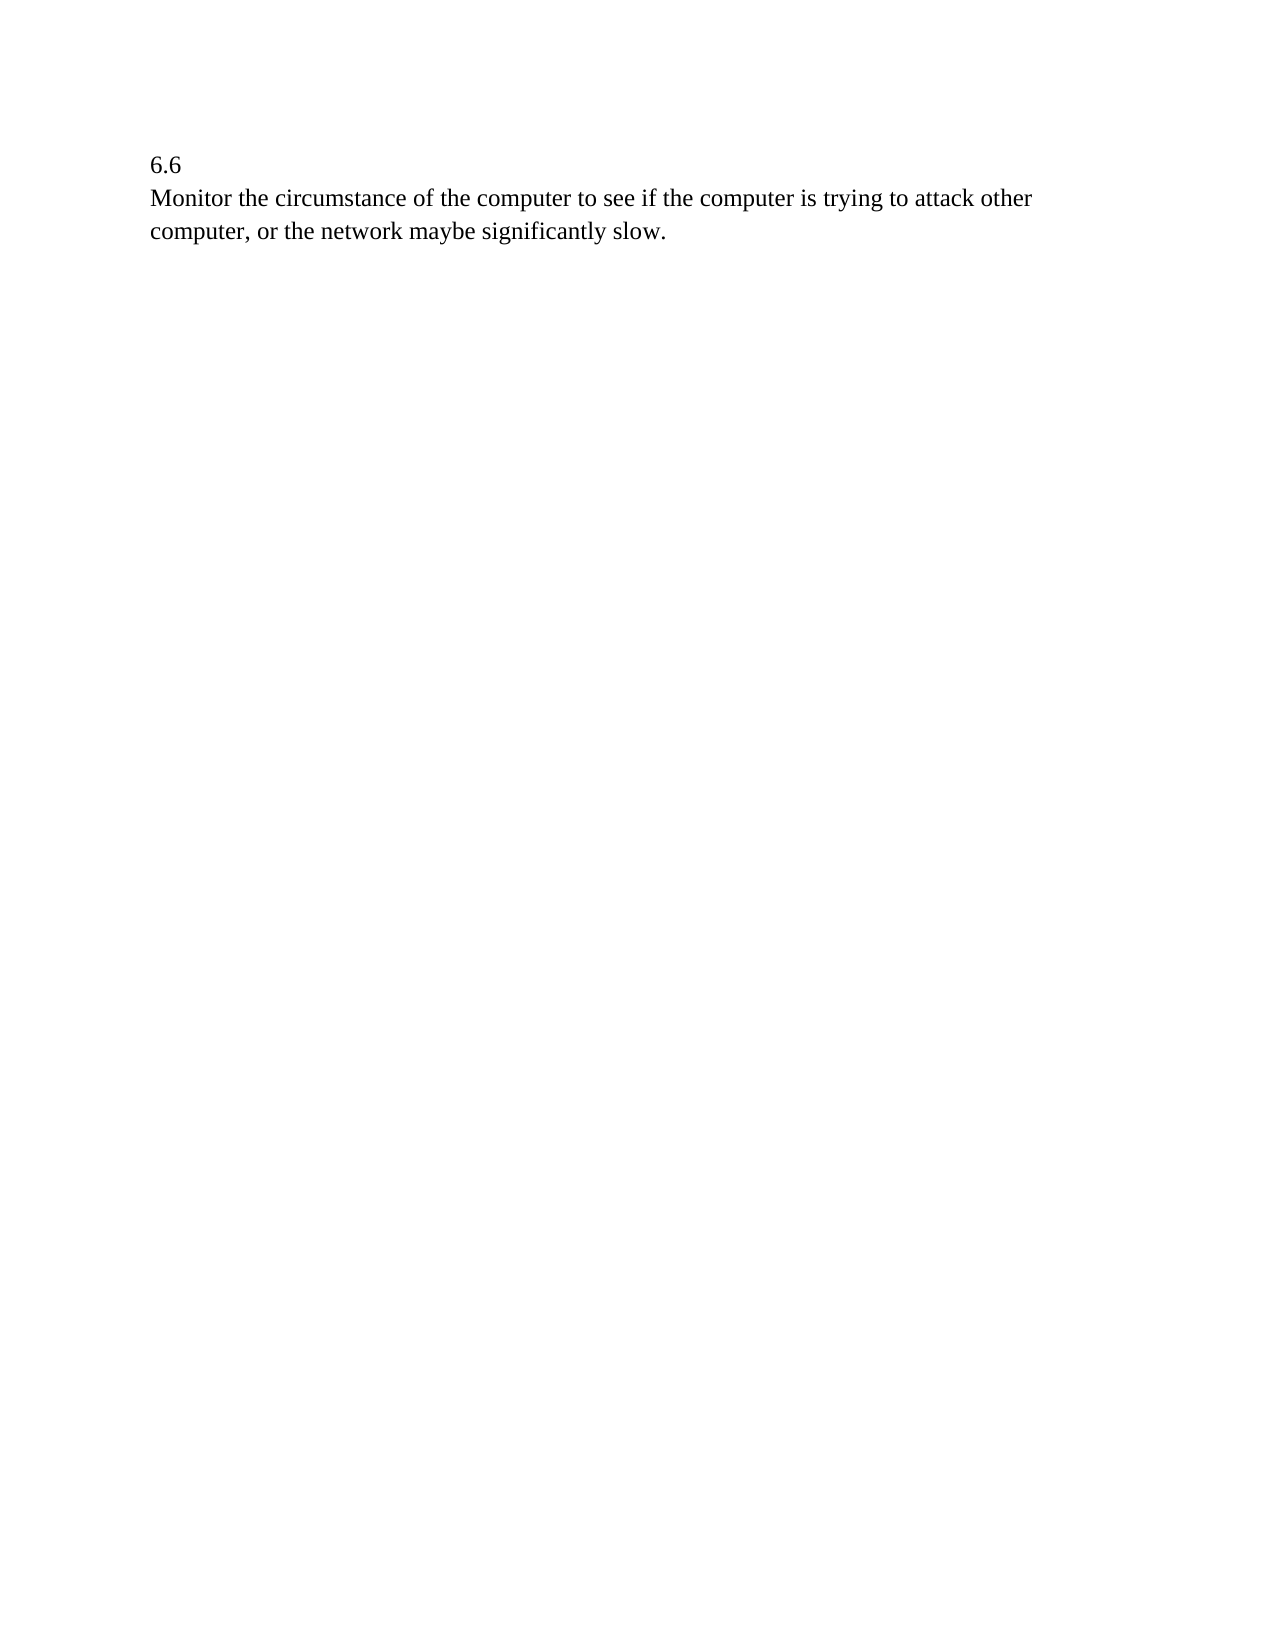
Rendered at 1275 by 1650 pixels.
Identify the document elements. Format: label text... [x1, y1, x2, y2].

text Monitor the circumstance of the computer to see if the computer is trying to attack other computer, or the network maybe significantly slow. [150, 183, 1125, 245]
text 6.6 [150, 150, 1125, 179]
